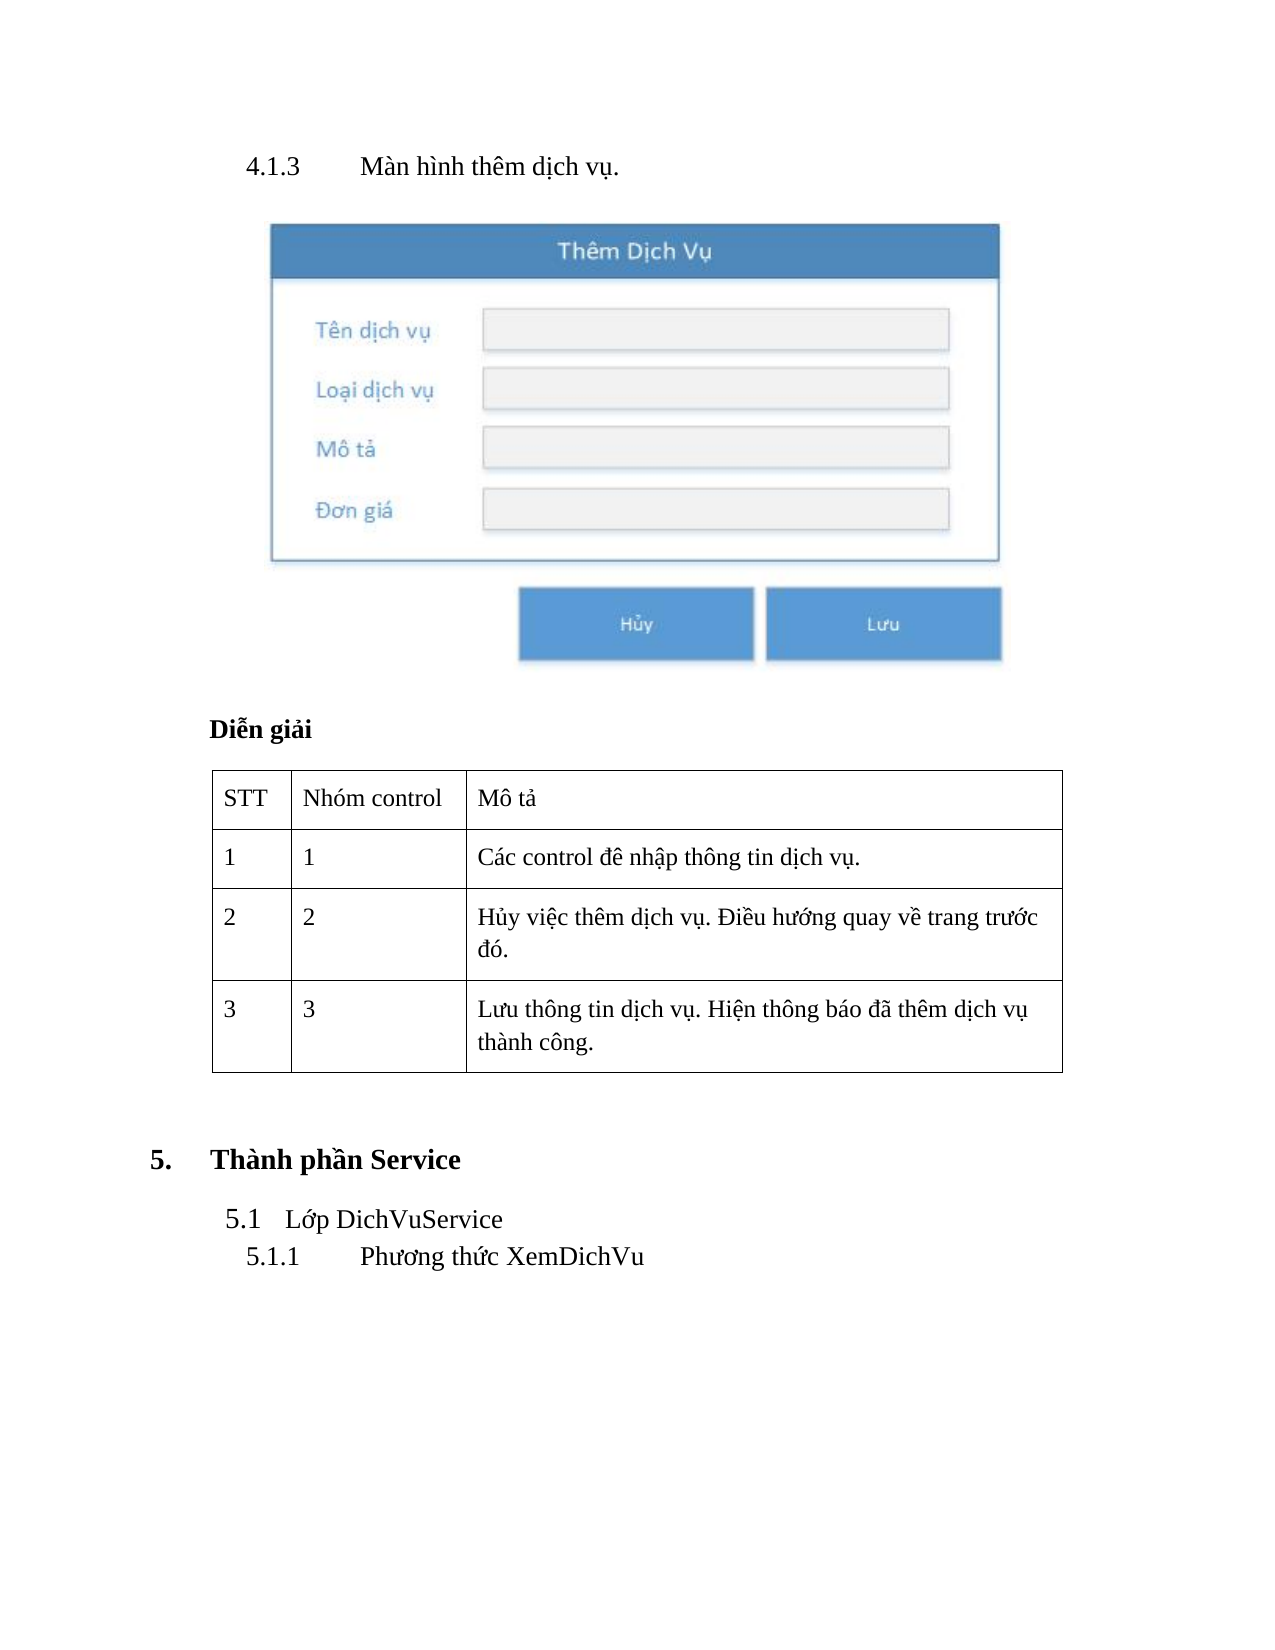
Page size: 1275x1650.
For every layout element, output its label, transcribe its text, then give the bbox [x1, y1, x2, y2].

list Phương thức XemDichVu [300, 1240, 1125, 1271]
table_header Nhóm control [292, 771, 466, 829]
list Diễn giải [209, 713, 1125, 744]
title Thành phần Service [150, 1142, 1125, 1176]
table_header Mô tả [467, 771, 1062, 829]
table_cell Các control đê nhập thông tin dịch vụ. [467, 830, 1062, 888]
table_cell 3 [292, 981, 466, 1072]
table_cell 2 [292, 889, 466, 980]
table_cell Lưu thông tin dịch vụ. Hiện thông báo đã thêm dịch vụ thành công. [467, 981, 1062, 1072]
table_cell Hủy việc thêm dịch vụ. Điều hướng quay về trang trước đó. [467, 889, 1062, 980]
table_cell 1 [213, 830, 291, 888]
table_cell 2 [213, 889, 291, 980]
table_cell 1 [292, 830, 466, 888]
table_header STT [213, 771, 291, 829]
text Lớp DichVuService [225, 1202, 1125, 1235]
table_cell 3 [213, 981, 291, 1072]
picture [264, 221, 1011, 673]
list Màn hình thêm dịch vụ. [300, 150, 1125, 181]
